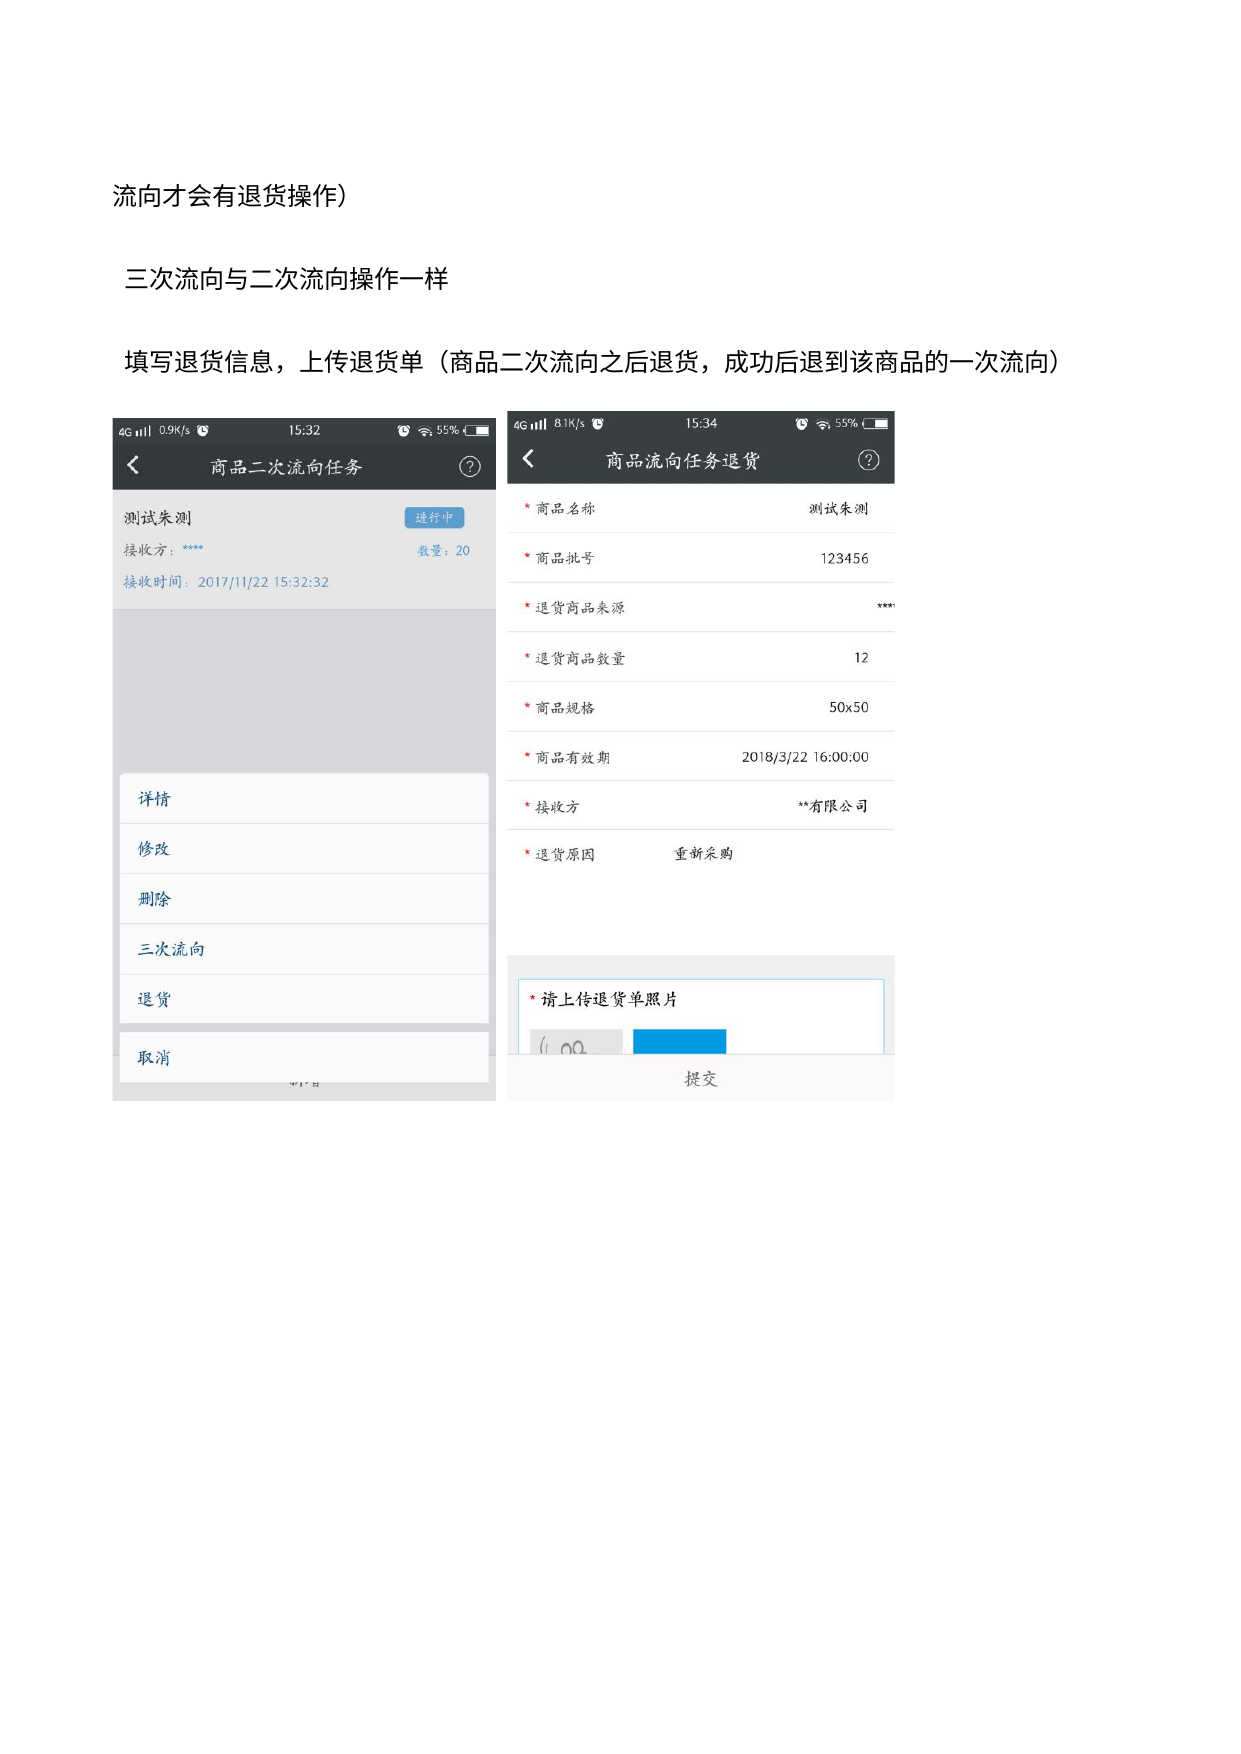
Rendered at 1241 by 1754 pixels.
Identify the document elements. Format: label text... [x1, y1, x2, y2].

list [112, 162, 1128, 227]
picture [112, 418, 496, 1101]
list 三次流向与二次流向操作一样 [112, 245, 1128, 310]
list 填写退货信息，上传退货单（商品二次流向之后退货，成功后退到该商品的一次流向） [112, 328, 1128, 393]
picture [507, 411, 895, 1101]
